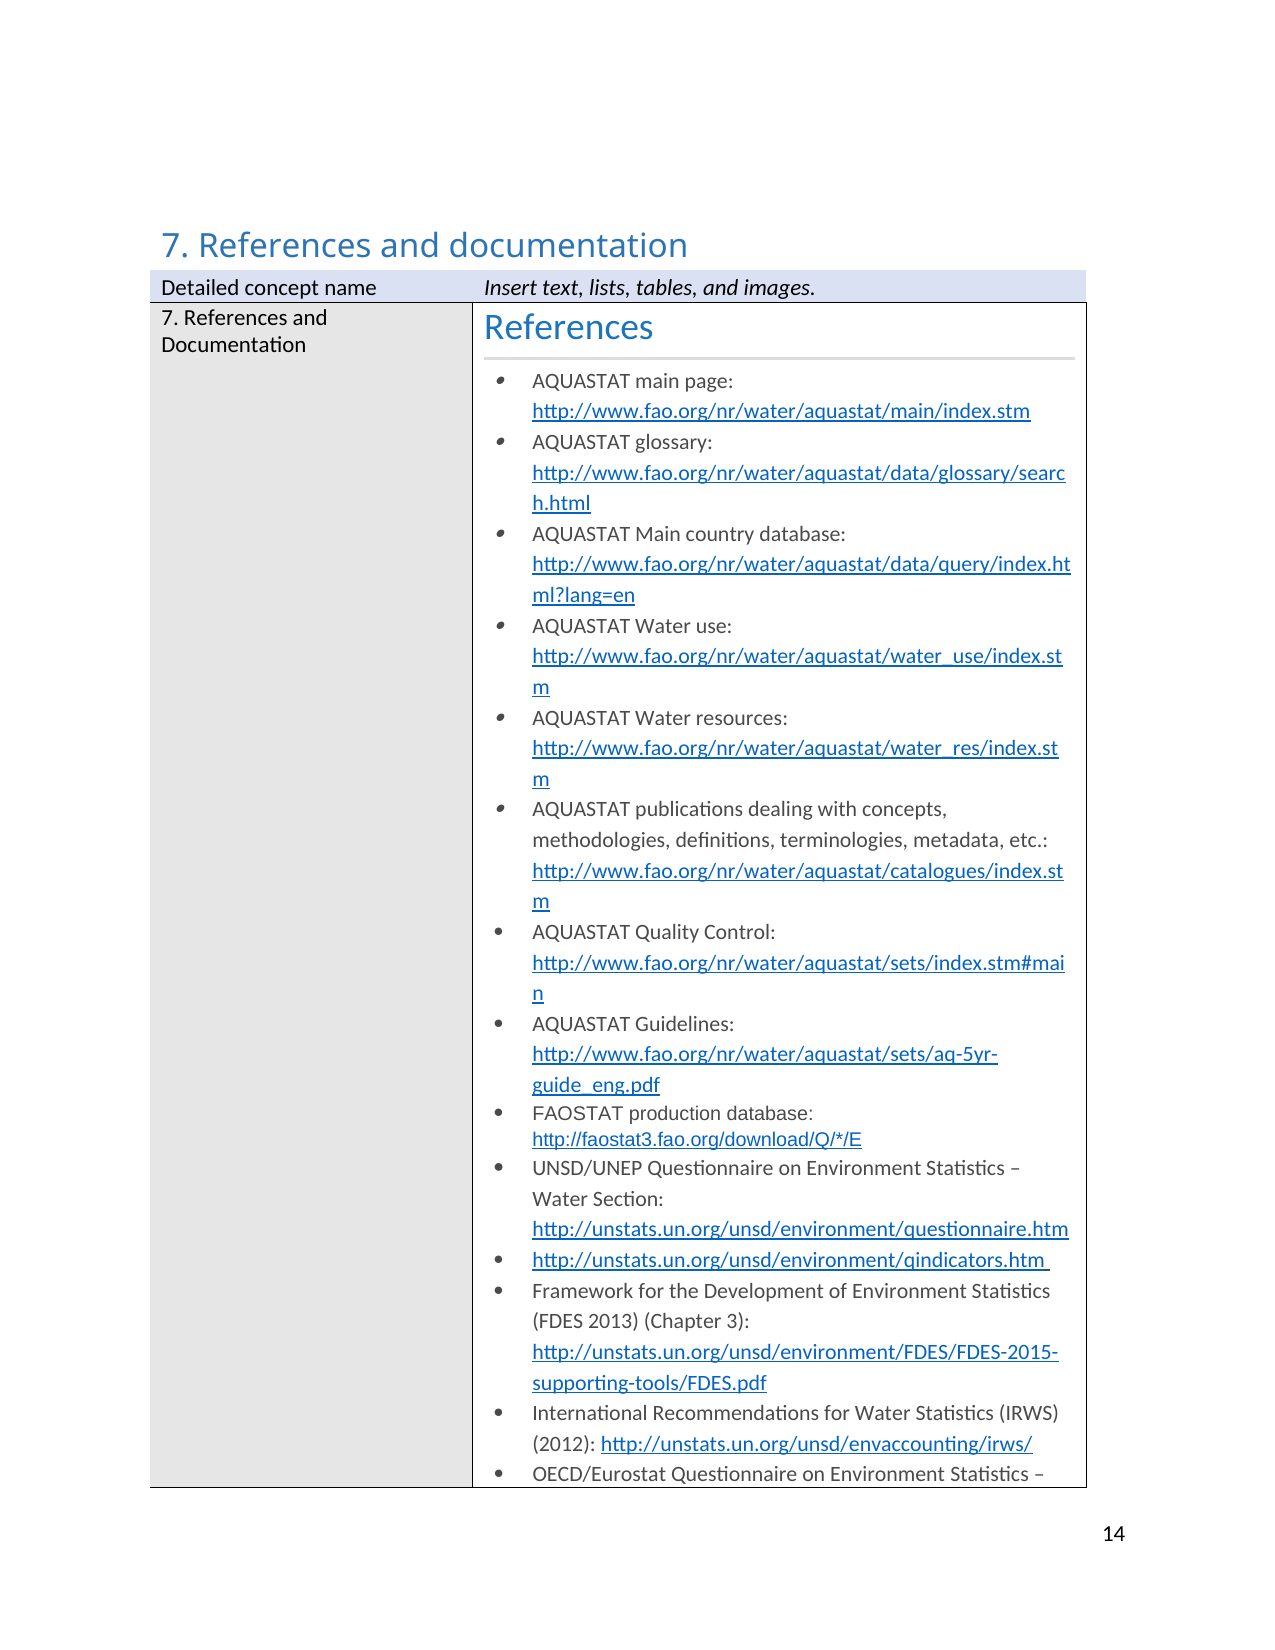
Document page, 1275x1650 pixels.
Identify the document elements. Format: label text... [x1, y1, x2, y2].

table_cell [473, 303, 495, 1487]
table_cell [150, 303, 472, 1487]
table_header 7. References and documentation [150, 197, 1086, 270]
table_cell Detailed concept name [150, 270, 473, 302]
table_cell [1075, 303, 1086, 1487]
table_cell Insert text, lists, tables, and images. [473, 270, 1086, 302]
